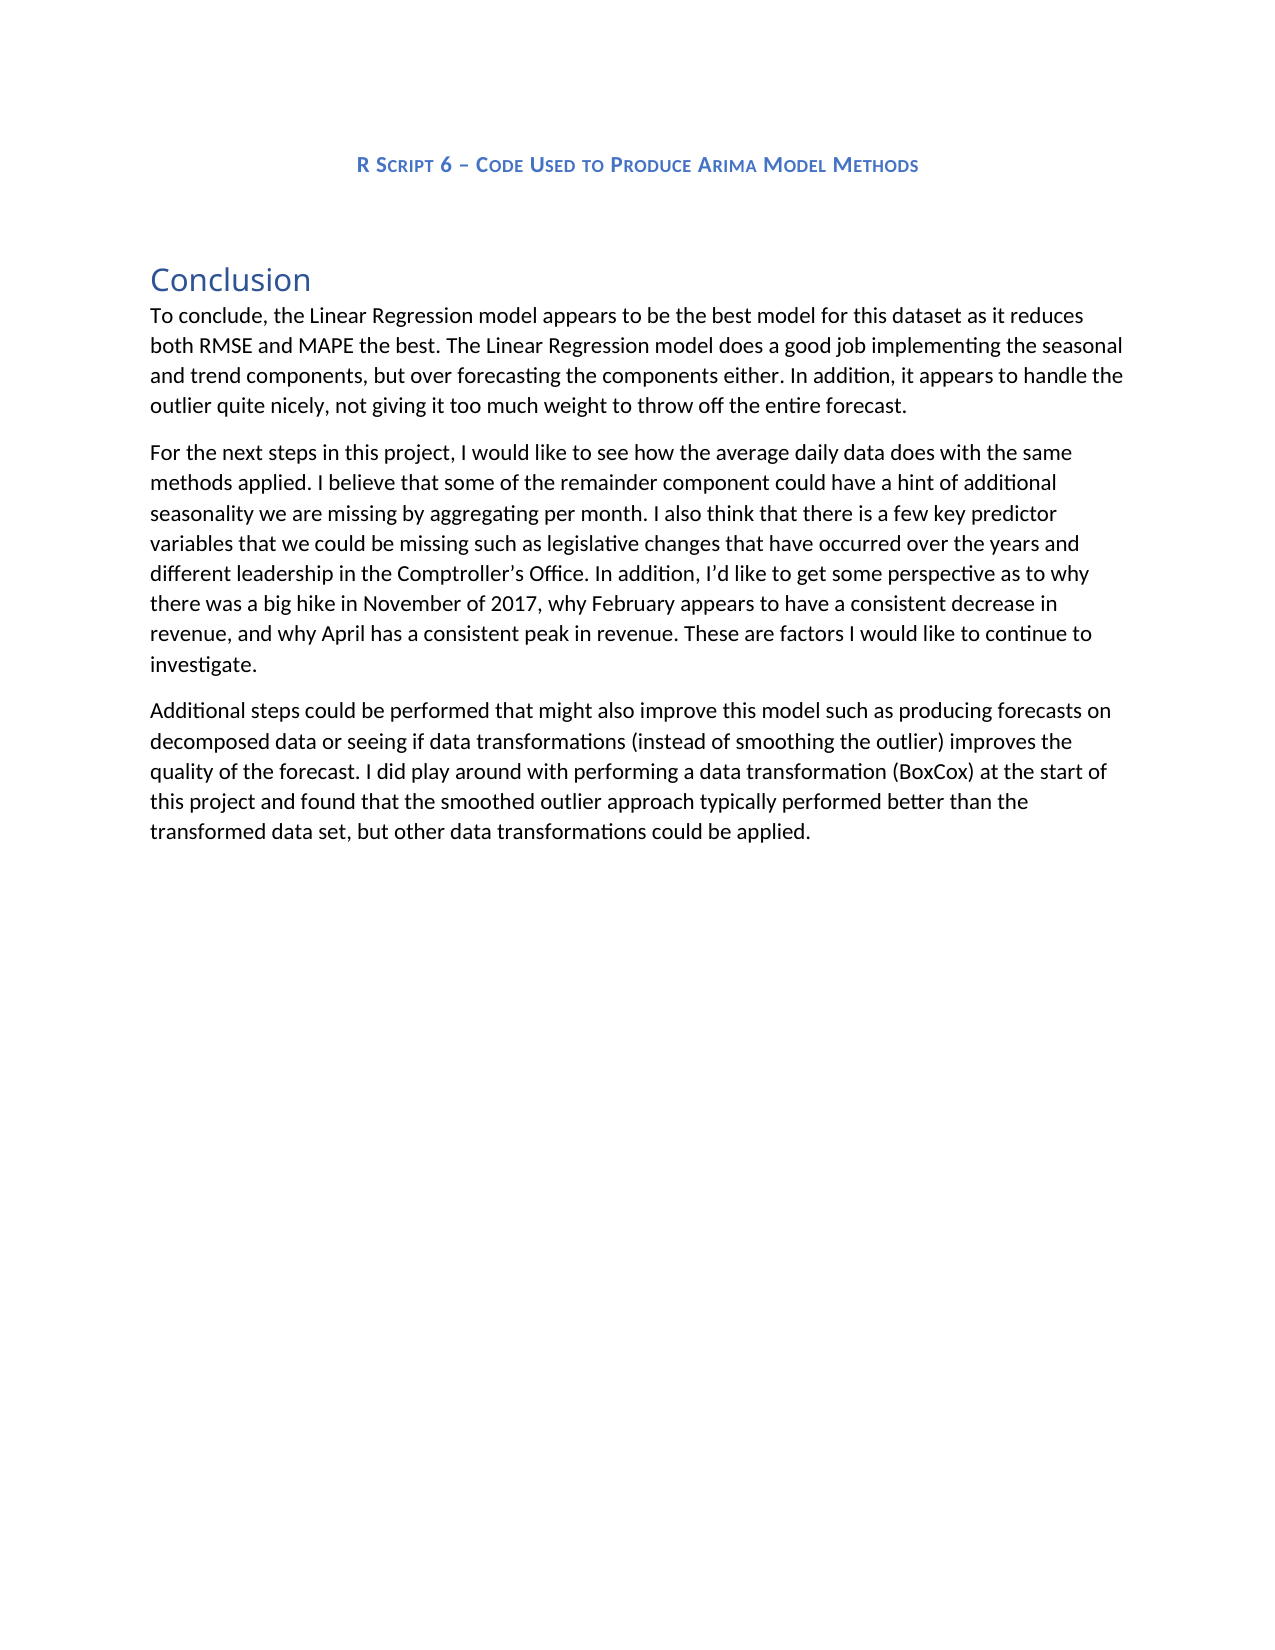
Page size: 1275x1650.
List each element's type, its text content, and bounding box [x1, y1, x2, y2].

text For the next steps in this project, I would like to see how the average daily data does with the same methods applied. I believe that some of the remainder component could have a hint of additional seasonality we are missing by aggregating per month. I also think that there is a few key predictor variables that we could be missing such as legislative changes that have occurred over the years and different leadership in the Comptroller’s Office. In addition, I’d like to get some perspective as to why there was a big hike in November of 2017, why February appears to have a consistent decrease in revenue, and why April has a consistent peak in revenue. These are factors I would like to continue to investigate. [150, 438, 1125, 678]
text To conclude, the Linear Regression model appears to be the best model for this dataset as it reduces both RMSE and MAPE the best. The Linear Regression model does a good job implementing the seasonal and trend components, but over forecasting the components either. In addition, it appears to handle the outlier quite nicely, not giving it too much weight to throw off the entire forecast. [150, 301, 1125, 419]
text R Script 6 – Code Used to Produce Arima Model Methods [150, 150, 1125, 178]
subtitle Conclusion [150, 258, 1125, 301]
text Additional steps could be performed that might also improve this model such as producing forecasts on decomposed data or seeing if data transformations (instead of smoothing the outlier) improves the quality of the forecast. I did play around with performing a data transformation (BoxCox) at the start of this project and found that the smoothed outlier approach typically performed better than the transformed data set, but other data transformations could be applied. [150, 697, 1125, 846]
